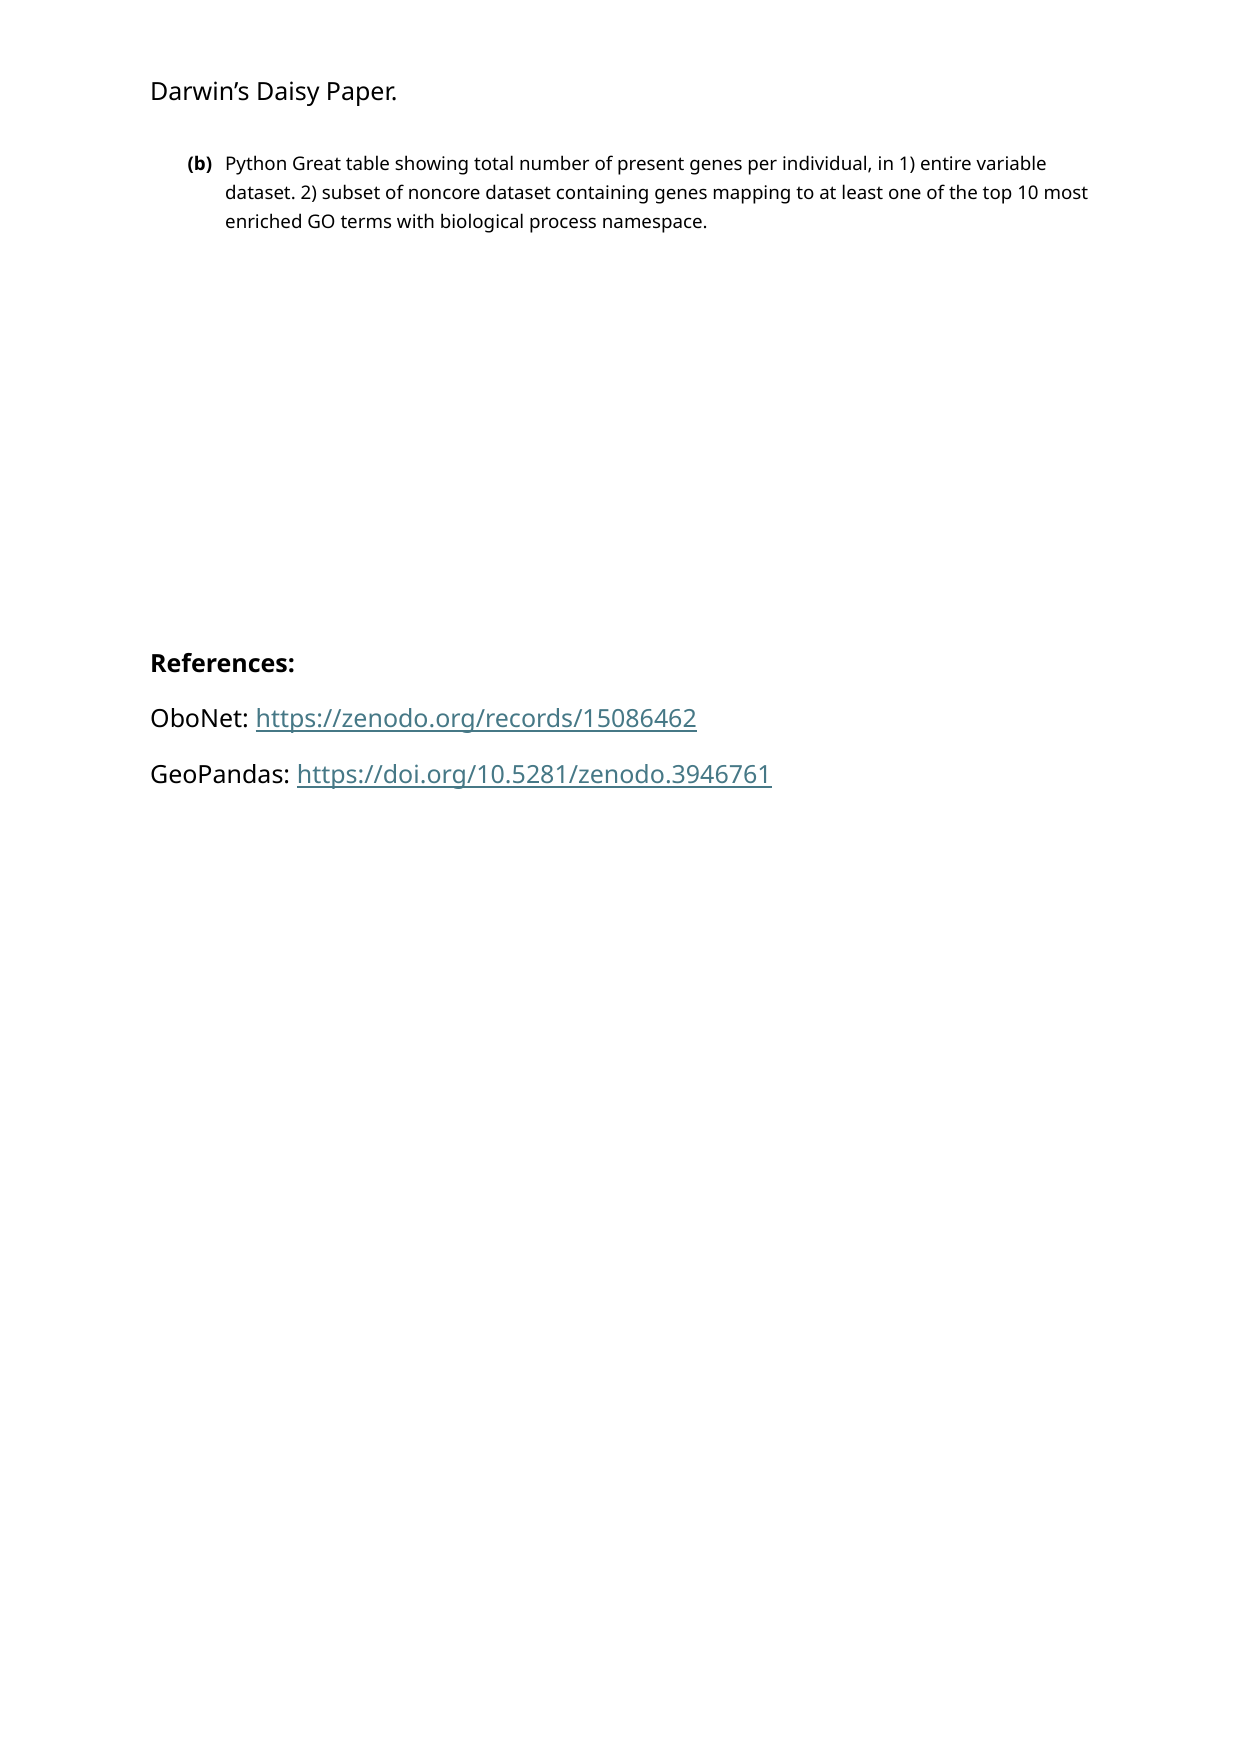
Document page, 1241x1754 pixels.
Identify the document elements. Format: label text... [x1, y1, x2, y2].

text OboNet: https://zenodo.org/records/15086462 [150, 701, 1090, 735]
list Python Great table showing total number of present genes per individual, in 1) entire variable dataset. 2) subset of noncore dataset containing genes mapping to at least one of the top 10 most enriched GO terms with biological process namespace. [187, 150, 1090, 234]
text References: [150, 645, 1090, 679]
text GeoPandas: https://doi.org/10.5281/zenodo.3946761 [150, 757, 1090, 791]
